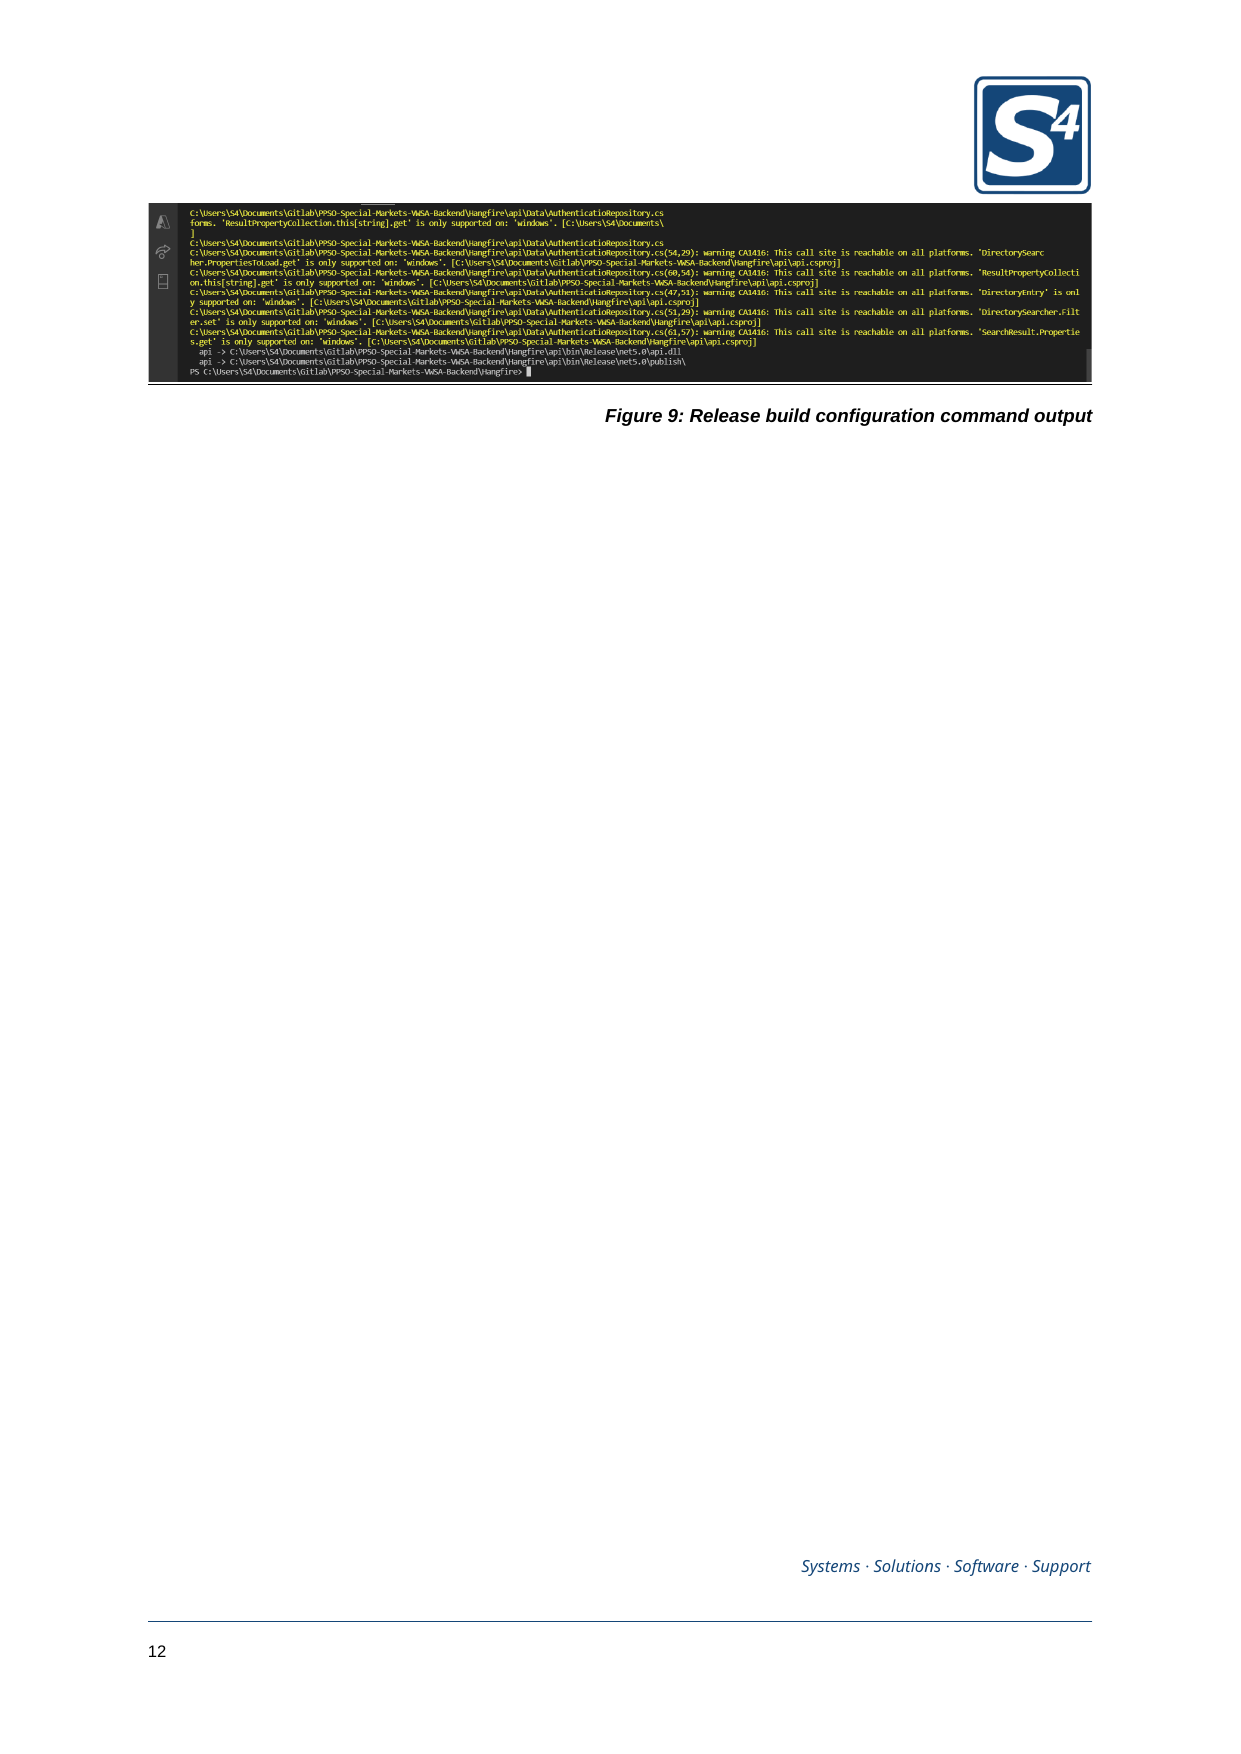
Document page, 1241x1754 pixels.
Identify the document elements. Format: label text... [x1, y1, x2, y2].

text Figure 9: Release build configuration command output [148, 405, 1092, 427]
picture [148, 203, 1092, 382]
picture [972, 75, 1093, 196]
